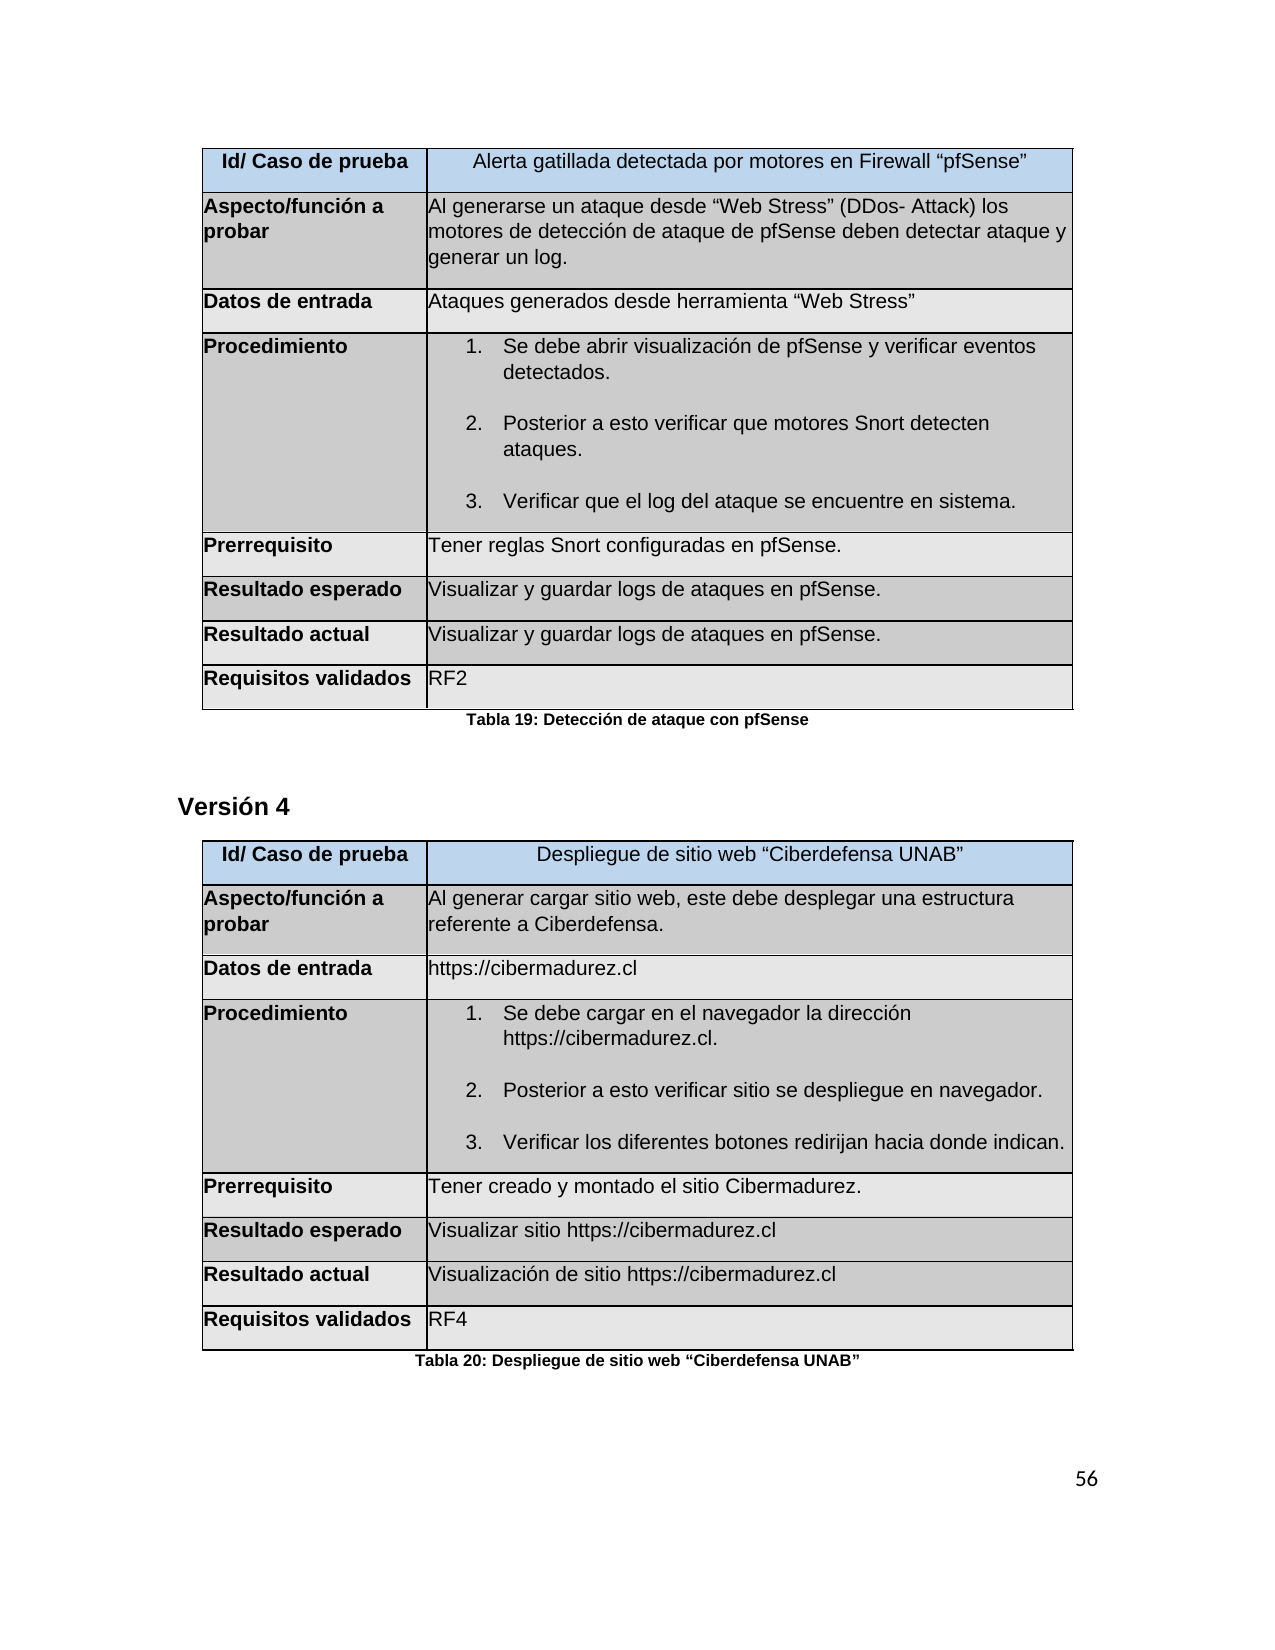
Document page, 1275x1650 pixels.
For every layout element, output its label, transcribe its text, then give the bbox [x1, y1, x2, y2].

table_cell Procedimiento [203, 1000, 426, 1172]
table_cell Aspecto/función a probar [203, 886, 426, 954]
table_cell Se debe cargar en el navegador la dirección https://cibermadurez.cl. Posterior a esto verificar sitio se despliegue en navegador. Verificar los diferentes botones redirijan hacia donde indican. [428, 1000, 1072, 1172]
table_cell Datos de entrada [203, 290, 426, 332]
table_cell Ataques generados desde herramienta “Web Stress” [428, 290, 1072, 332]
text Versión 4 [177, 792, 1098, 821]
table_header Alerta gatillada detectada por motores en Firewall “pfSense” [428, 149, 1072, 192]
text Tabla 20: Despliegue de sitio web “Ciberdefensa UNAB” [177, 1351, 1098, 1370]
table_header Despliegue de sitio web “Ciberdefensa UNAB” [428, 842, 1072, 884]
table_cell Tener creado y montado el sitio Cibermadurez. [428, 1174, 1072, 1216]
table_cell Visualizar y guardar logs de ataques en pfSense. [428, 622, 1072, 664]
table_cell RF2 [428, 666, 1072, 708]
table_cell Prerrequisito [203, 1174, 426, 1216]
table_cell Visualizar sitio https://cibermadurez.cl [428, 1218, 1072, 1261]
table_cell Se debe abrir visualización de pfSense y verificar eventos detectados. Posterior a esto verificar que motores Snort detecten ataques. Verificar que el log del ataque se encuentre en sistema. [428, 334, 1072, 531]
table_cell Procedimiento [203, 334, 426, 531]
table_cell Requisitos validados [203, 666, 426, 708]
table_cell Resultado actual [203, 622, 426, 664]
table_cell Al generar cargar sitio web, este debe desplegar una estructura referente a Ciberdefensa. [428, 886, 1072, 954]
table_header Id/ Caso de prueba [203, 842, 426, 884]
table_cell RF4 [428, 1307, 1072, 1349]
table_cell Aspecto/función a probar [203, 193, 426, 288]
table_cell https://cibermadurez.cl [428, 956, 1072, 999]
table_cell Datos de entrada [203, 956, 426, 999]
table_cell Resultado esperado [203, 577, 426, 620]
table_cell Tener reglas Snort configuradas en pfSense. [428, 533, 1072, 576]
table_cell Resultado actual [203, 1262, 426, 1305]
table_cell Requisitos validados [203, 1307, 426, 1349]
text Tabla 19: Detección de ataque con pfSense [177, 710, 1098, 729]
table_cell Prerrequisito [203, 533, 426, 576]
table_cell Al generarse un ataque desde “Web Stress” (DDos- Attack) los motores de detección de ataque de pfSense deben detectar ataque y generar un log. [428, 193, 1072, 288]
table_cell Resultado esperado [203, 1218, 426, 1261]
table_cell Visualizar y guardar logs de ataques en pfSense. [428, 577, 1072, 620]
table_cell Visualización de sitio https://cibermadurez.cl [428, 1262, 1072, 1305]
table_header Id/ Caso de prueba [203, 149, 426, 192]
